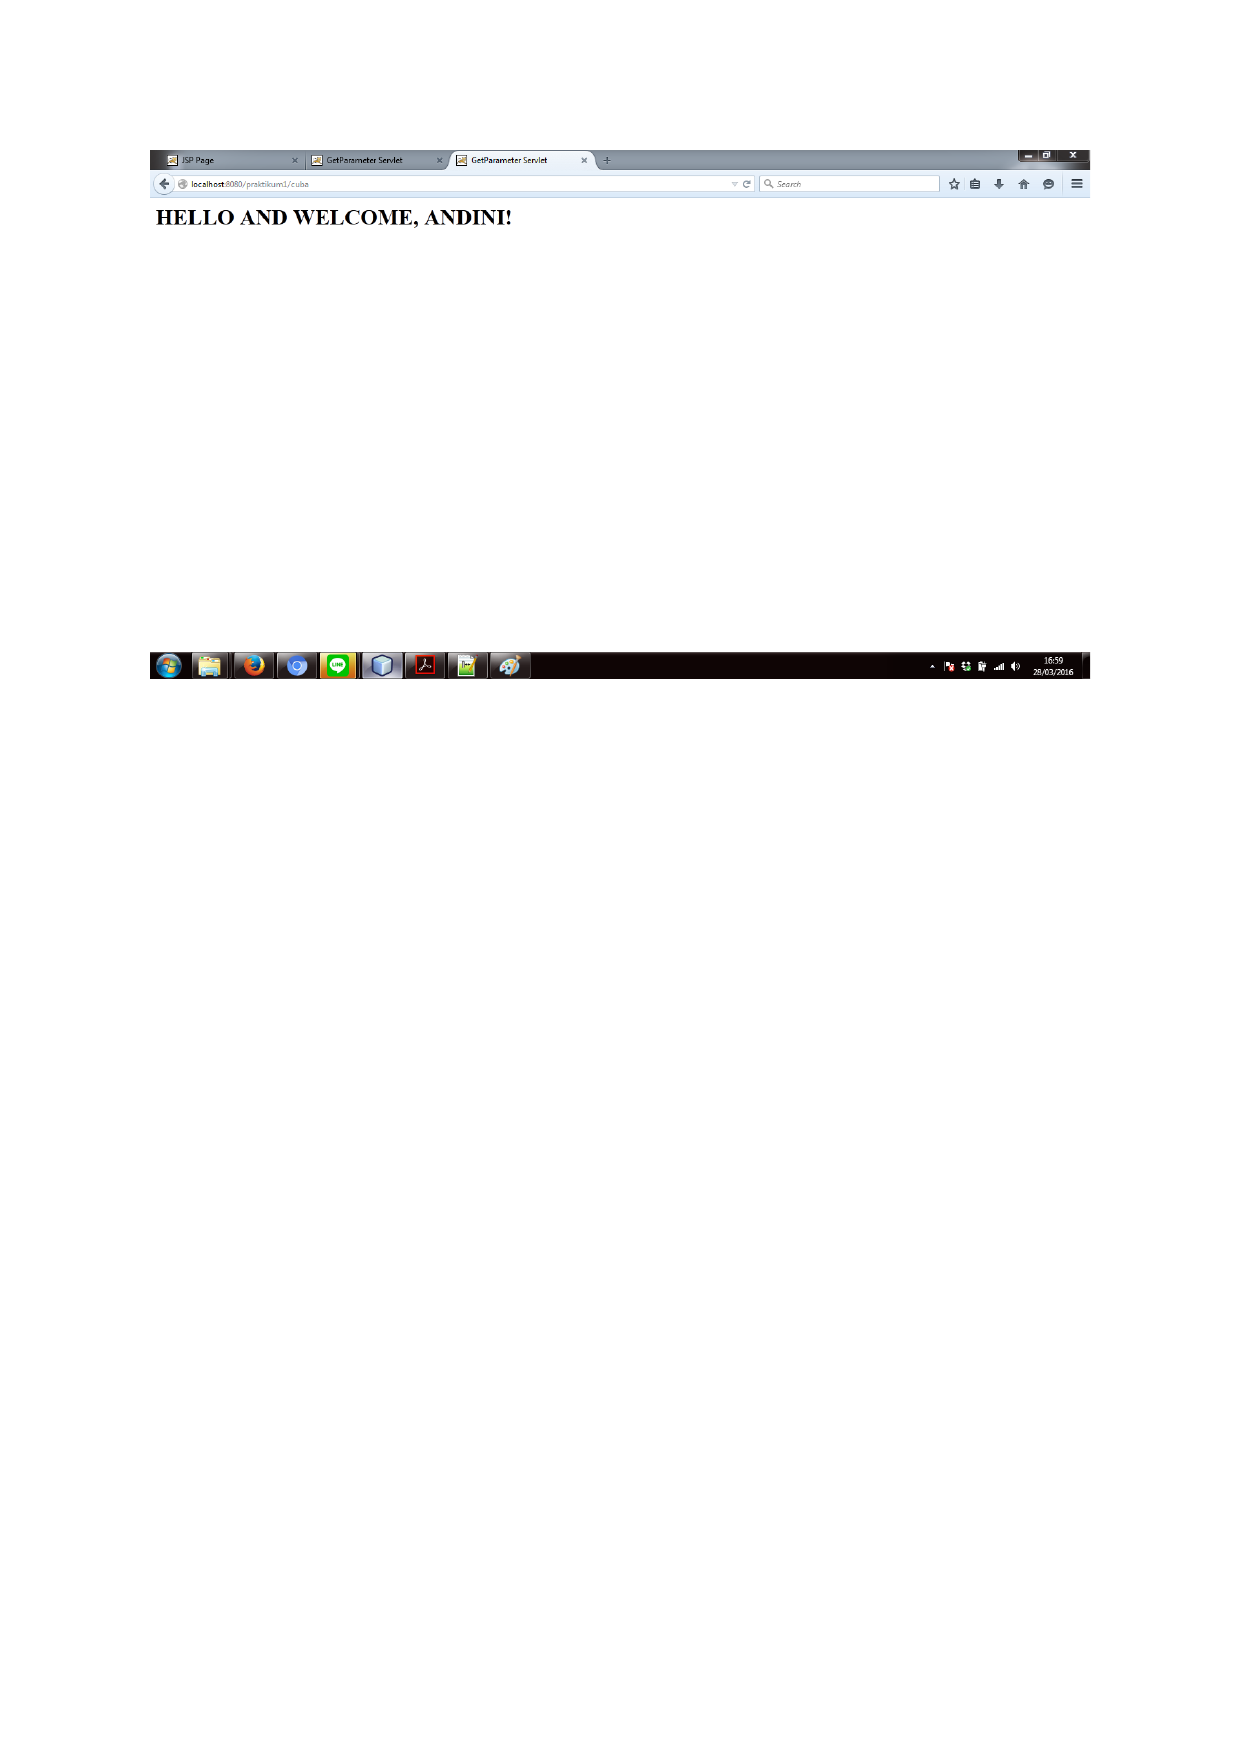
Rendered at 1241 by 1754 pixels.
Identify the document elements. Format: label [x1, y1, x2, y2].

picture [150, 150, 1091, 679]
